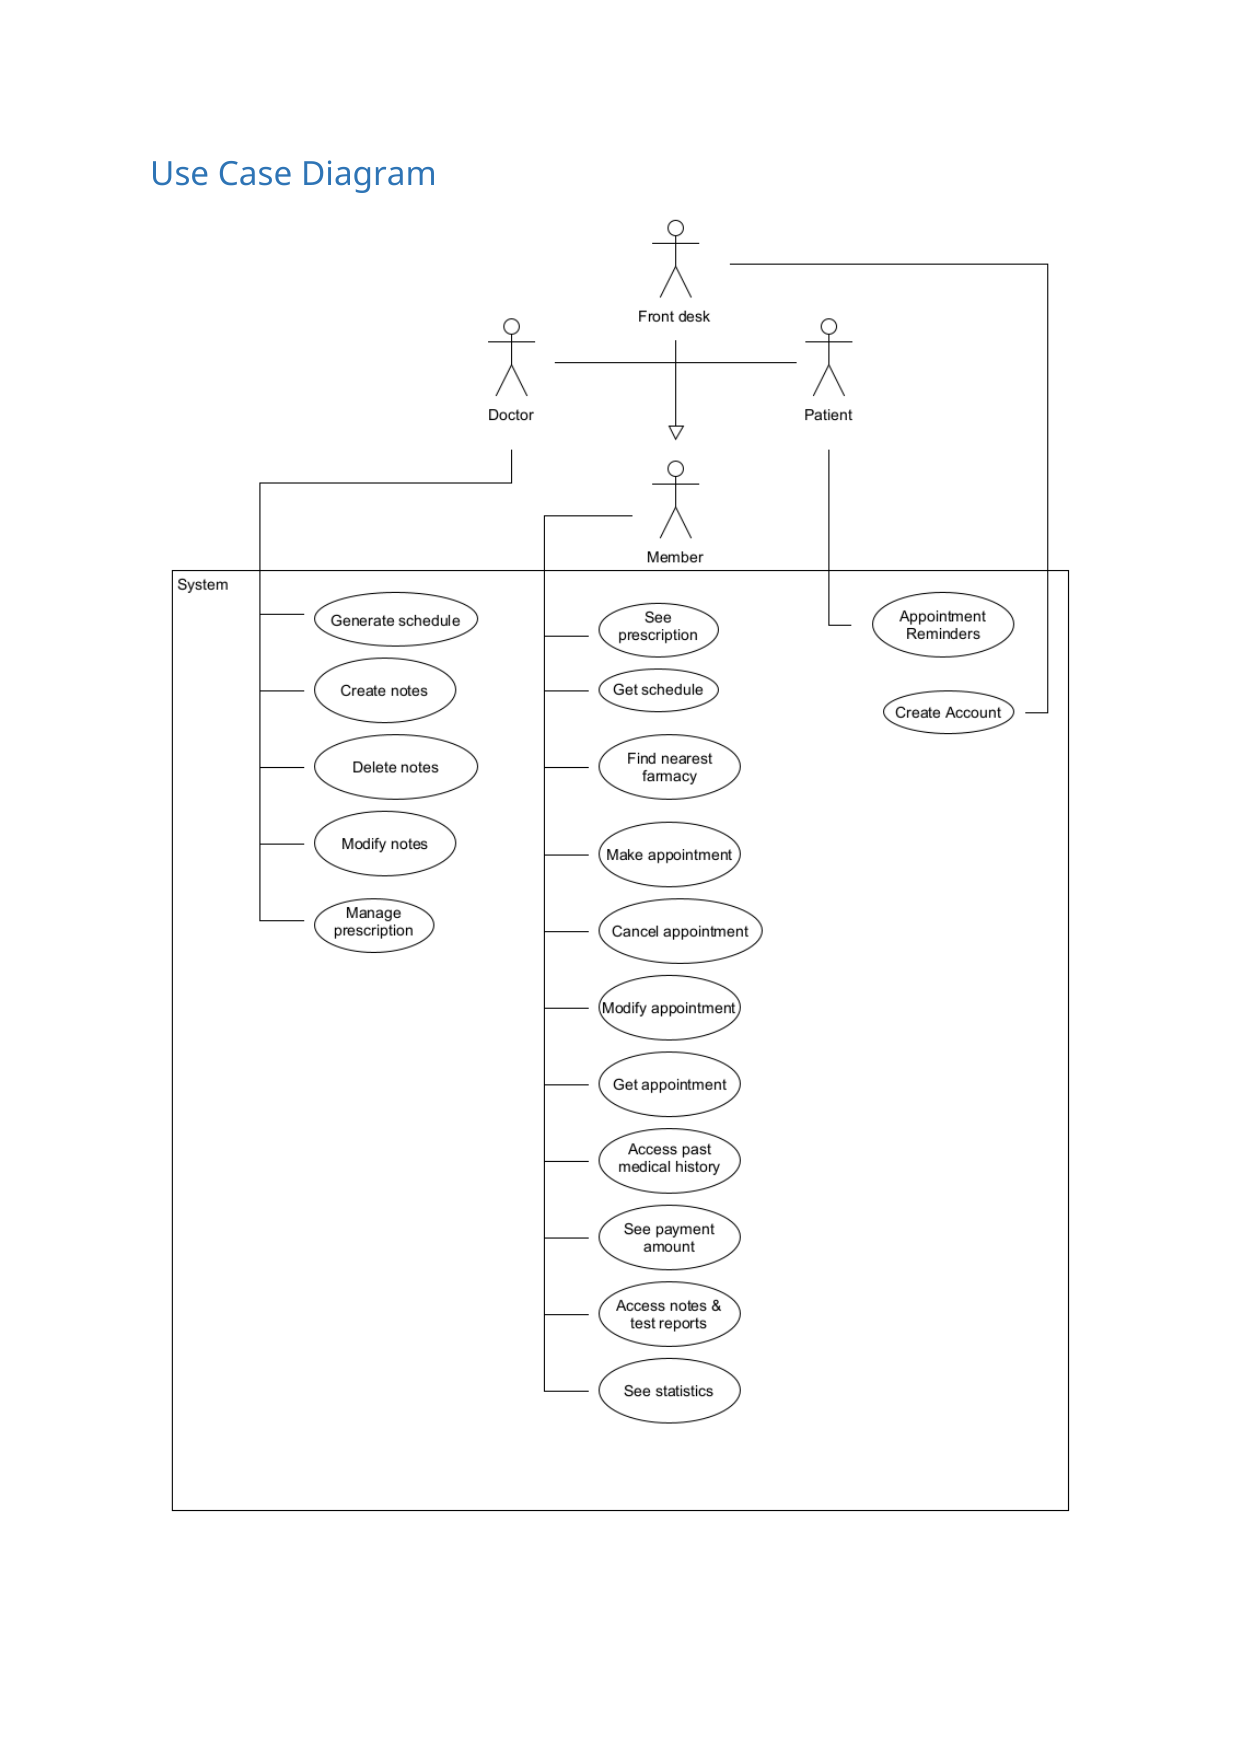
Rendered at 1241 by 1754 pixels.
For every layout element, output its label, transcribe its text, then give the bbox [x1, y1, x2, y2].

subtitle Use Case Diagram [150, 150, 1090, 195]
picture [150, 198, 1091, 1533]
